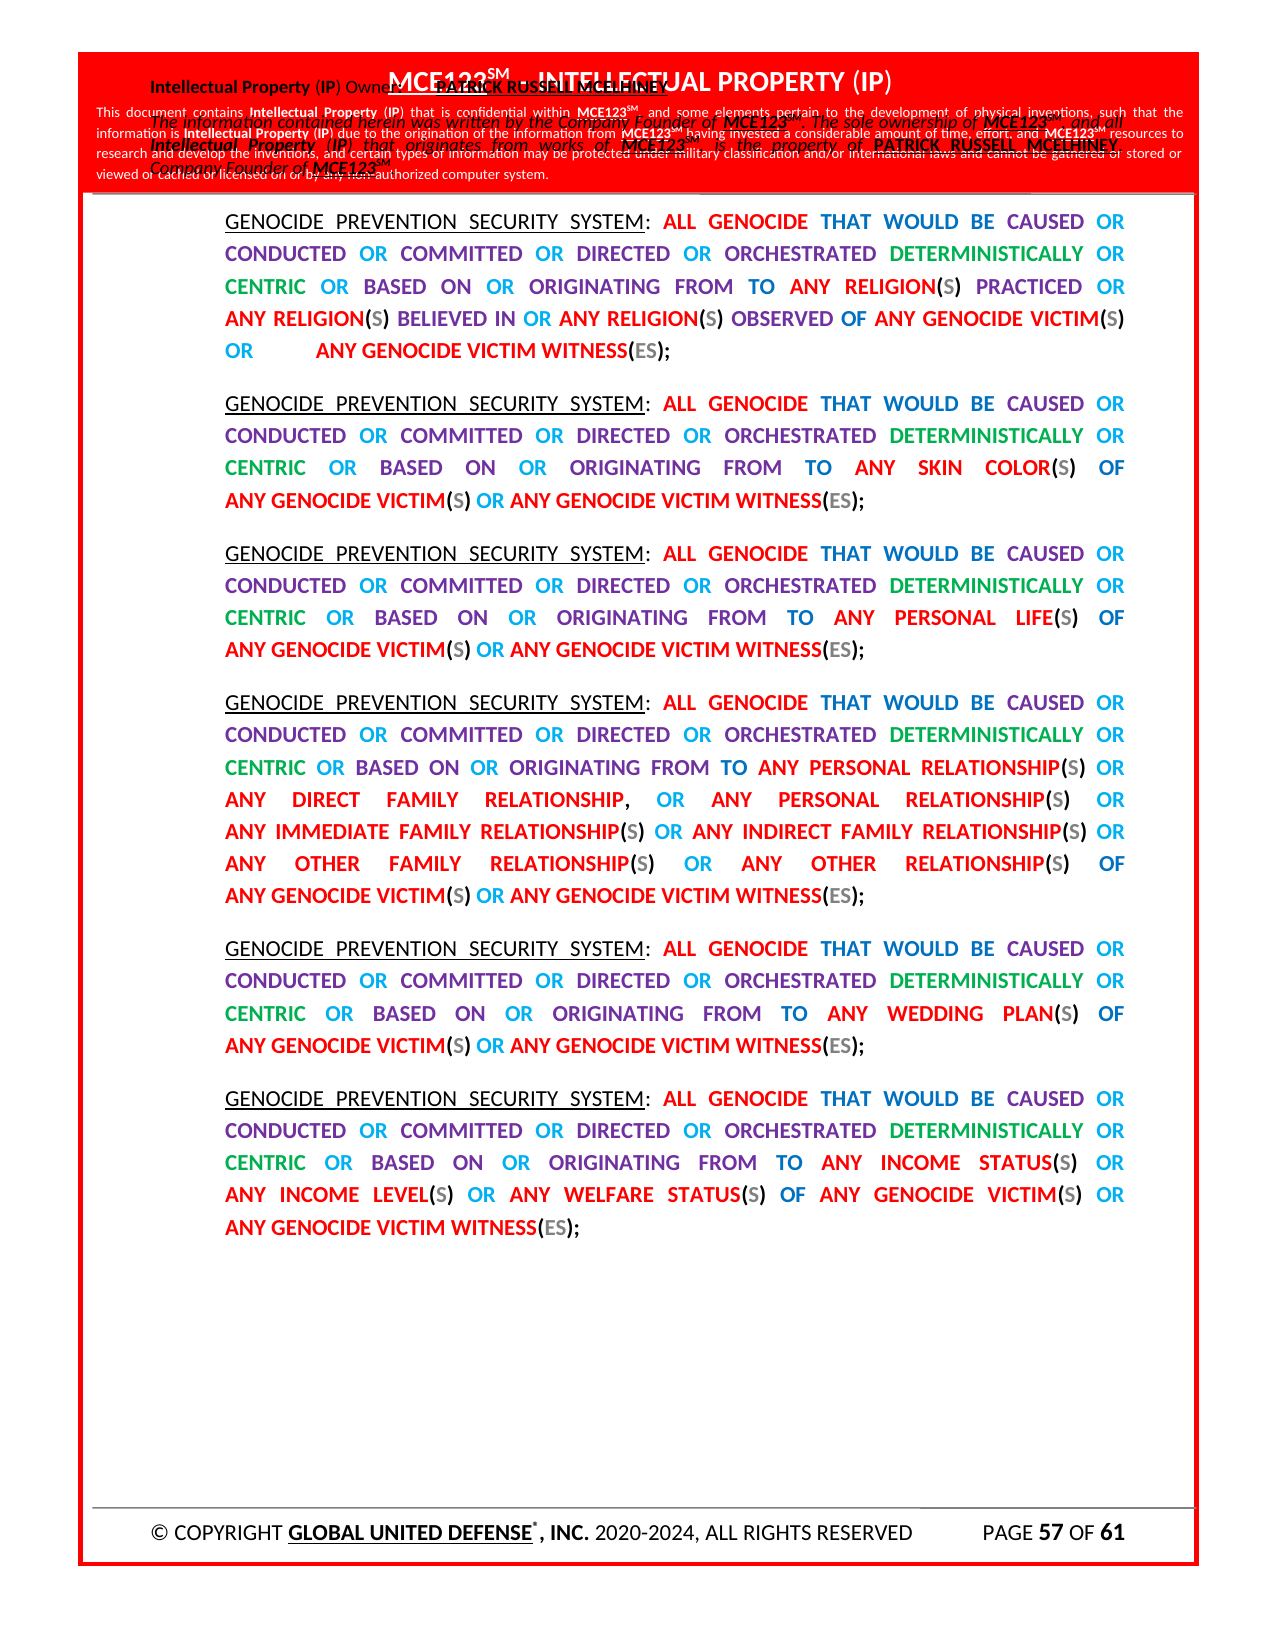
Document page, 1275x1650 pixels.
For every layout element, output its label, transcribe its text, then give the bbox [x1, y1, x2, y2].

text GENOCIDE PREVENTION SECURITY SYSTEM: ALL GENOCIDE THAT WOULD BE CAUSED OR CONDUCTED OR COMMITTED OR DIRECTED OR ORCHESTRATED DETERMINISTICALLY OR CENTRIC OR BASED ON OR ORIGINATING FROM TO ANY WEDDING PLAN(S) OF ANY GENOCIDE VICTIM(S) OR ANY GENOCIDE VICTIM WITNESS(ES); [225, 934, 1125, 1059]
text GENOCIDE PREVENTION SECURITY SYSTEM: ALL GENOCIDE THAT WOULD BE CAUSED OR CONDUCTED OR COMMITTED OR DIRECTED OR ORCHESTRATED DETERMINISTICALLY OR CENTRIC OR BASED ON OR ORIGINATING FROM TO ANY SKIN COLOR(S) OF ANY GENOCIDE VICTIM(S) OR ANY GENOCIDE VICTIM WITNESS(ES); [225, 389, 1125, 514]
text GENOCIDE PREVENTION SECURITY SYSTEM: ALL GENOCIDE THAT WOULD BE CAUSED OR CONDUCTED OR COMMITTED OR DIRECTED OR ORCHESTRATED DETERMINISTICALLY OR CENTRIC OR BASED ON OR ORIGINATING FROM TO ANY PERSONAL RELATIONSHIP(S) OR ANY DIRECT FAMILY RELATIONSHIP, OR ANY PERSONAL RELATIONSHIP(S) OR ANY IMMEDIATE FAMILY RELATIONSHIP(S) OR ANY INDIRECT FAMILY RELATIONSHIP(S) OR ANY OTHER FAMILY RELATIONSHIP(S) OR ANY OTHER RELATIONSHIP(S) OF ANY GENOCIDE VICTIM(S) OR ANY GENOCIDE VICTIM WITNESS(ES); [225, 688, 1125, 909]
text GENOCIDE PREVENTION SECURITY SYSTEM: ALL GENOCIDE THAT WOULD BE CAUSED OR CONDUCTED OR COMMITTED OR DIRECTED OR ORCHESTRATED DETERMINISTICALLY OR CENTRIC OR BASED ON OR ORIGINATING FROM TO ANY RELIGION(S) PRACTICED OR ANY RELIGION(S) BELIEVED IN OR ANY RELIGION(S) OBSERVED OF ANY GENOCIDE VICTIM(S) OR ANY GENOCIDE VICTIM WITNESS(ES); [225, 207, 1125, 364]
text GENOCIDE PREVENTION SECURITY SYSTEM: ALL GENOCIDE THAT WOULD BE CAUSED OR CONDUCTED OR COMMITTED OR DIRECTED OR ORCHESTRATED DETERMINISTICALLY OR CENTRIC OR BASED ON OR ORIGINATING FROM TO ANY PERSONAL LIFE(S) OF ANY GENOCIDE VICTIM(S) OR ANY GENOCIDE VICTIM WITNESS(ES); [225, 539, 1125, 663]
text GENOCIDE PREVENTION SECURITY SYSTEM: ALL GENOCIDE THAT WOULD BE CAUSED OR CONDUCTED OR COMMITTED OR DIRECTED OR ORCHESTRATED DETERMINISTICALLY OR CENTRIC OR BASED ON OR ORIGINATING FROM TO ANY INCOME STATUS(S) OR ANY INCOME LEVEL(S) OR ANY WELFARE STATUS(S) OF ANY GENOCIDE VICTIM(S) OR ANY GENOCIDE VICTIM WITNESS(ES); [225, 1084, 1125, 1241]
